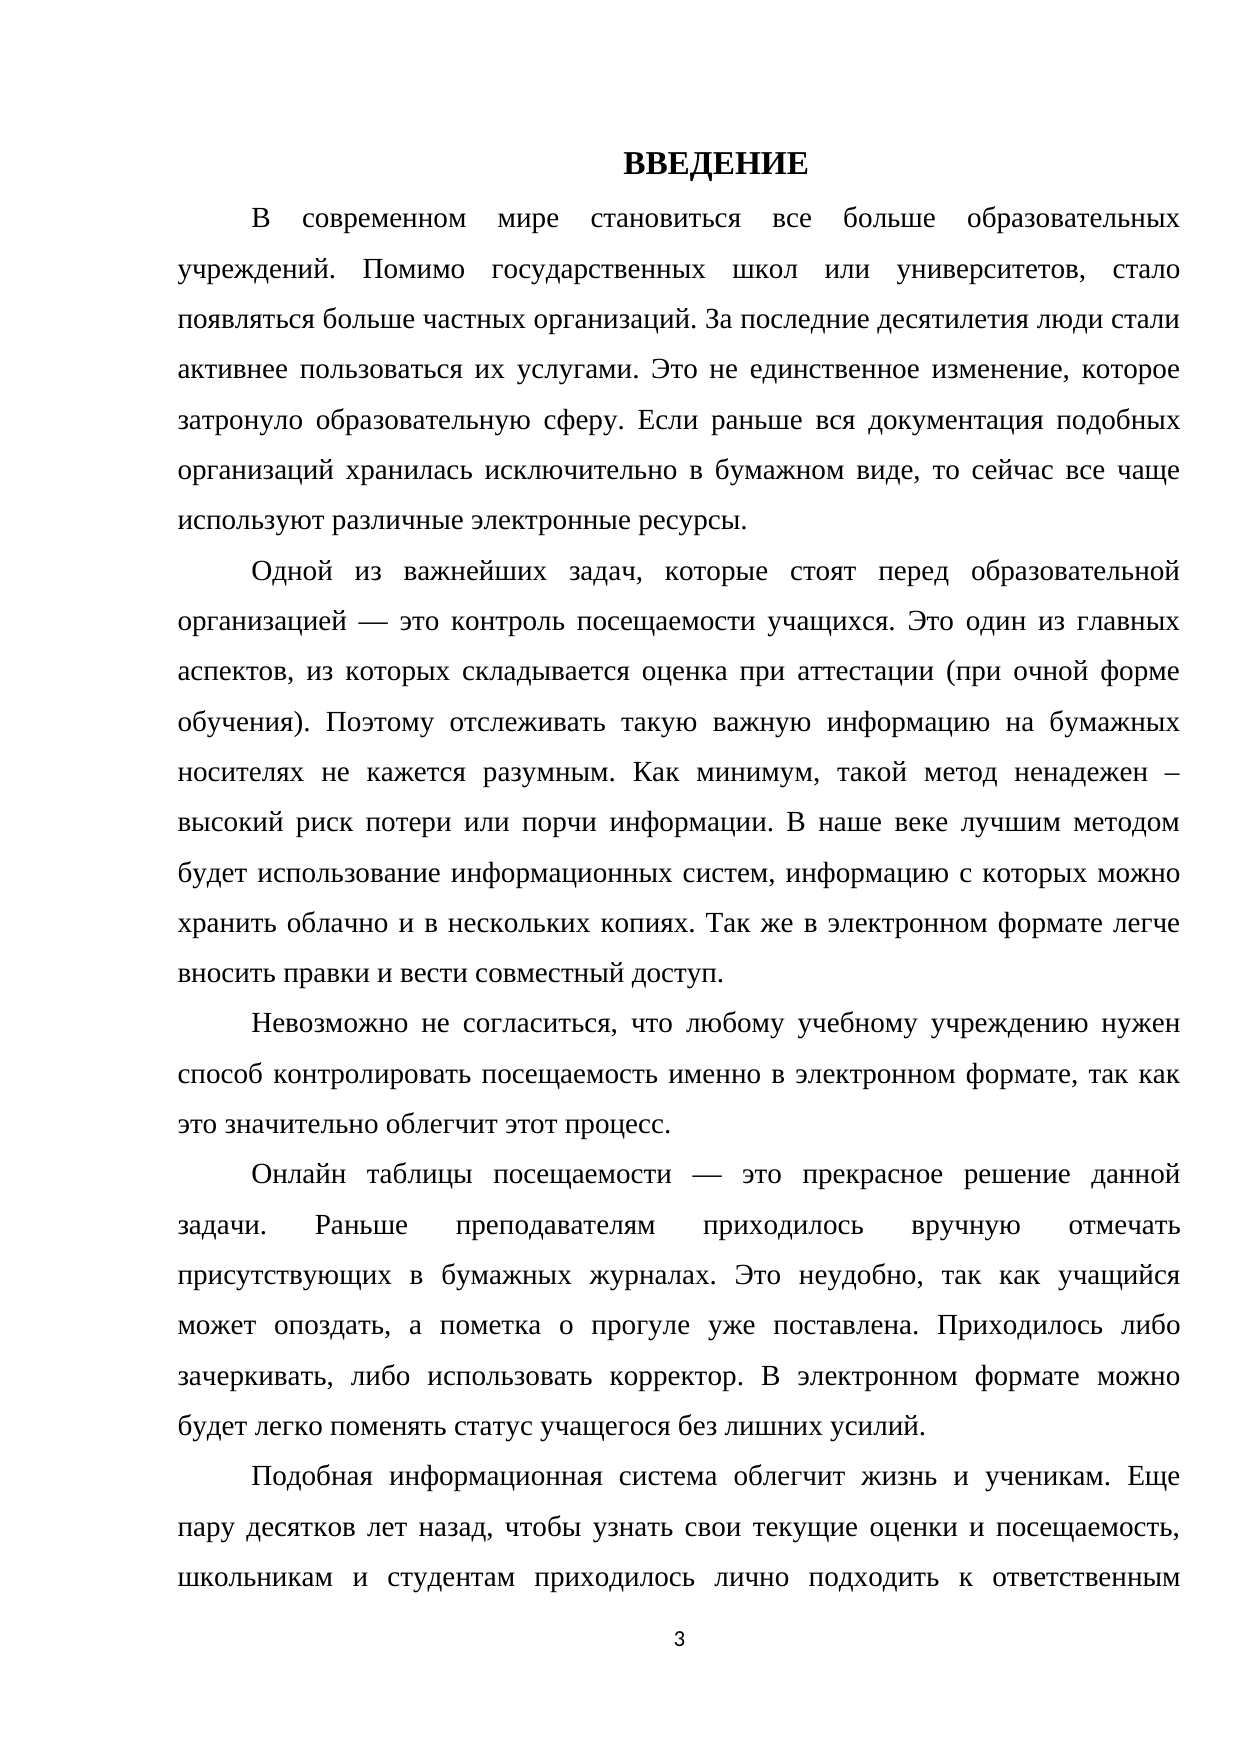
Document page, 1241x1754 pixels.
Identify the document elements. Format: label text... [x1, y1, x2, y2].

text Онлайн таблицы посещаемости — это прекрасное решение данной задачи. Раньше преподавателям приходилось вручную отмечать присутствующих в бумажных журналах. Это неудобно, так как учащийся может опоздать, а пометка о прогуле уже поставлена. Приходилось либо зачеркивать, либо использовать корректор. В электронном формате можно будет легко поменять статус учащегося без лишних усилий. [177, 1157, 1181, 1442]
text Одной из важнейших задач, которые стоят перед образовательной организацией — это контроль посещаемости учащихся. Это один из главных аспектов, из которых складывается оценка при аттестации (при очной форме обучения). Поэтому отслеживать такую важную информацию на бумажных носителях не кажется разумным. Как минимум, такой метод ненадежен – высокий риск потери или порчи информации. В наше веке лучшим методом будет использование информационных систем, информацию с которых можно хранить облачно и в нескольких копиях. Так же в электронном формате легче вносить правки и вести совместный доступ. [177, 553, 1181, 989]
text В современном мире становиться все больше образовательных учреждений. Помимо государственных школ или университетов, стало появляться больше частных организаций. За последние десятилетия люди стали активнее пользоваться их услугами. Это не единственное изменение, которое затронуло образовательную сферу. Если раньше вся документация подобных организаций хранилась исключительно в бумажном виде, то сейчас все чаще используют различные электронные ресурсы. [177, 201, 1181, 536]
subtitle ВВЕДЕНИЕ [177, 143, 1181, 181]
text Невозможно не согласиться, что любому учебному учреждению нужен способ контролировать посещаемость именно в электронном формате, так как это значительно облегчит этот процесс. [177, 1006, 1181, 1140]
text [177, 1458, 1181, 1593]
